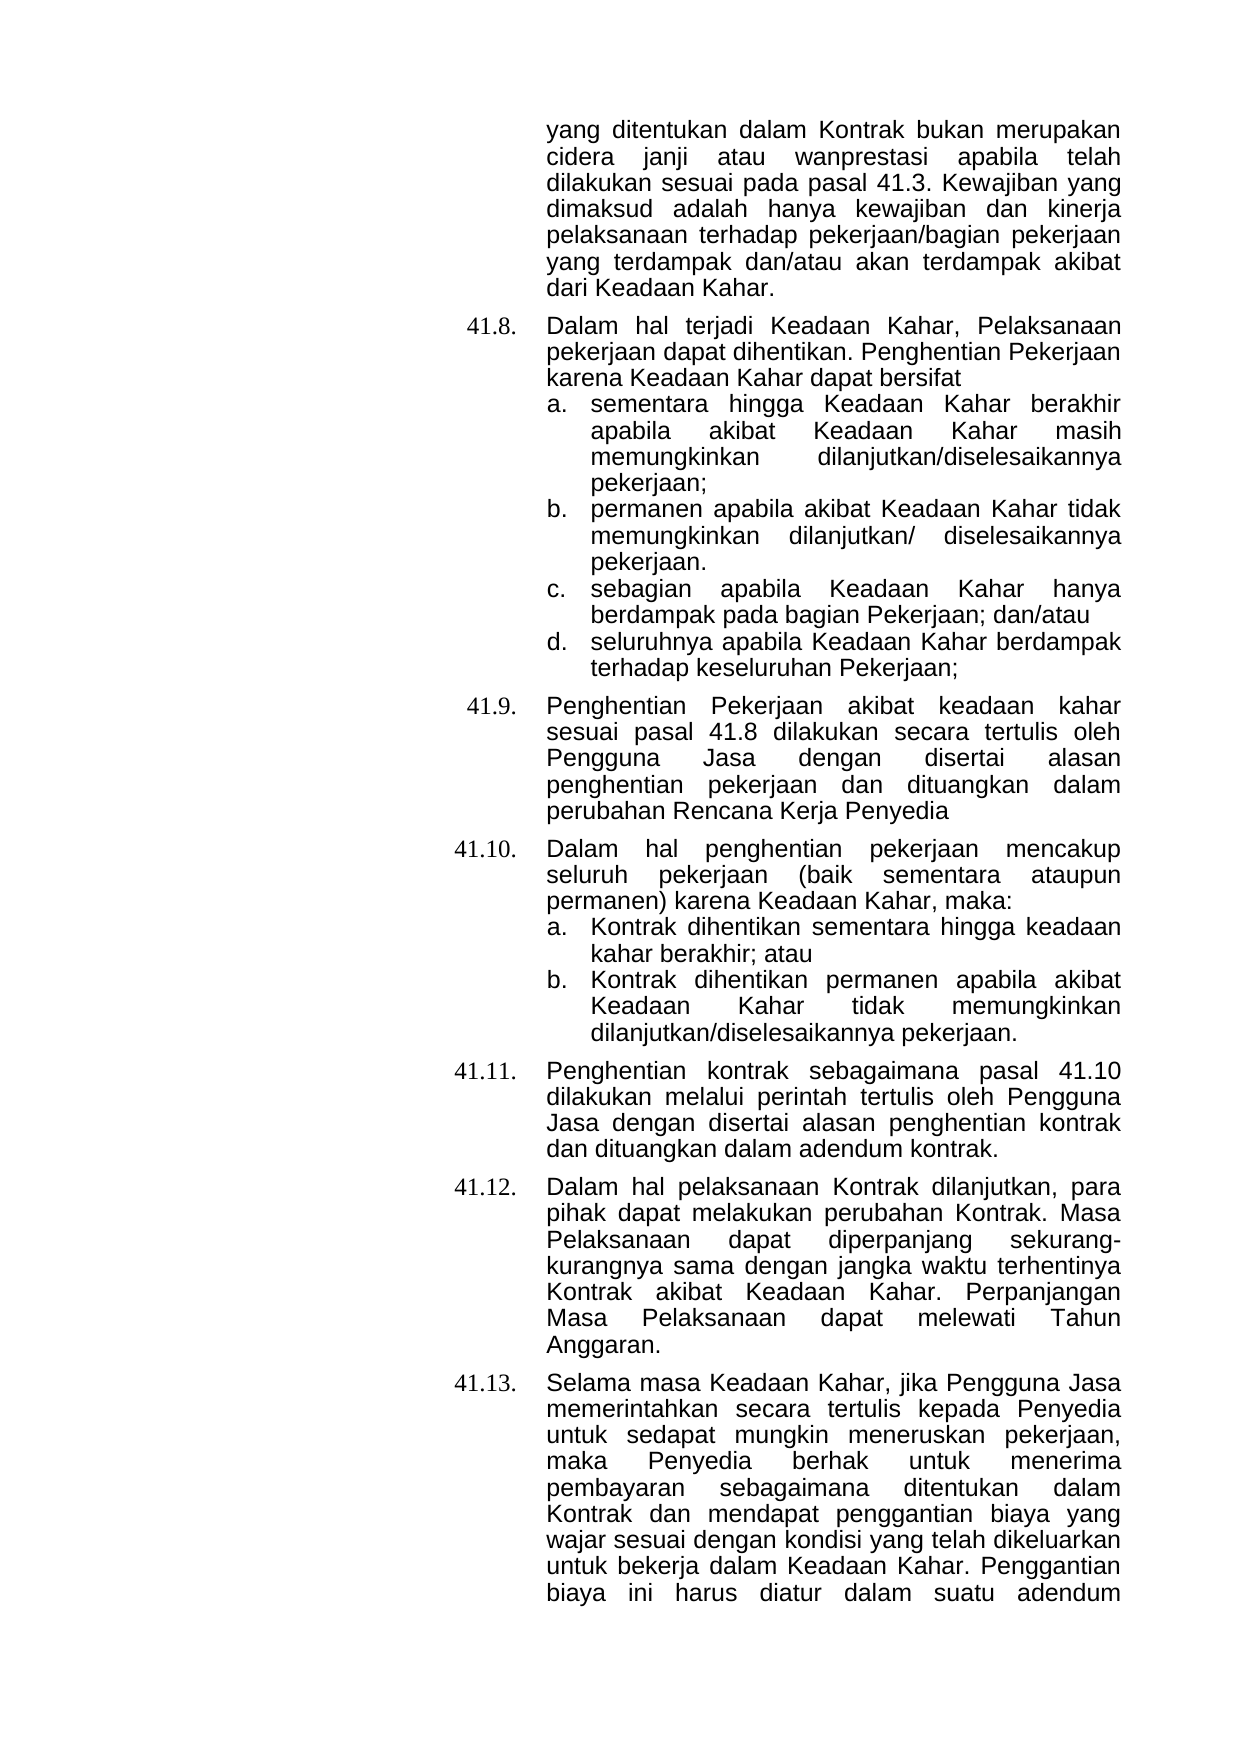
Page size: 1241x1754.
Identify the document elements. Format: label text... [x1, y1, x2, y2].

list Dalam hal penghentian pekerjaan mencakup seluruh pekerjaan (baik sementara ataupun permanen) karena Keadaan Kahar, maka: [517, 836, 1122, 915]
list Kontrak dihentikan permanen apabila akibat Keadaan Kahar tidak memungkinkan dilanjutkan/diselesaikannya pekerjaan. [547, 967, 1122, 1047]
list Kontrak dihentikan sementara hingga keadaan kahar berakhir; atau [547, 915, 1122, 967]
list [517, 118, 1122, 302]
list Penghentian Pekerjaan akibat keadaan kahar sesuai pasal 41.8 dilakukan secara tertulis oleh Pengguna Jasa dengan disertai alasan penghentian pekerjaan dan dituangkan dalam perubahan Rencana Kerja Penyedia [517, 693, 1122, 824]
list sementara hingga Keadaan Kahar berakhir apabila akibat Keadaan Kahar masih memungkinkan dilanjutkan/diselesaikannya pekerjaan; [547, 392, 1122, 497]
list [517, 1370, 1122, 1606]
list seluruhnya apabila Keadaan Kahar berdampak terhadap keseluruhan Pekerjaan; [547, 629, 1122, 682]
list sebagian apabila Keadaan Kahar hanya berdampak pada bagian Pekerjaan; dan/atau [547, 576, 1122, 629]
list Penghentian kontrak sebagaimana pasal 41.10 dilakukan melalui perintah tertulis oleh Pengguna Jasa dengan disertai alasan penghentian kontrak dan dituangkan dalam adendum kontrak. [517, 1058, 1122, 1163]
list Dalam hal terjadi Keadaan Kahar, Pelaksanaan pekerjaan dapat dihentikan. Penghentian Pekerjaan karena Keadaan Kahar dapat bersifat [517, 313, 1122, 392]
list permanen apabila akibat Keadaan Kahar tidak memungkinkan dilanjutkan/ diselesaikannya pekerjaan. [547, 497, 1122, 576]
list Dalam hal pelaksanaan Kontrak dilanjutkan, para pihak dapat melakukan perubahan Kontrak. Masa Pelaksanaan dapat diperpanjang sekurang-kurangnya sama dengan jangka waktu terhentinya Kontrak akibat Keadaan Kahar. Perpanjangan Masa Pelaksanaan dapat melewati Tahun Anggaran. [517, 1175, 1122, 1358]
